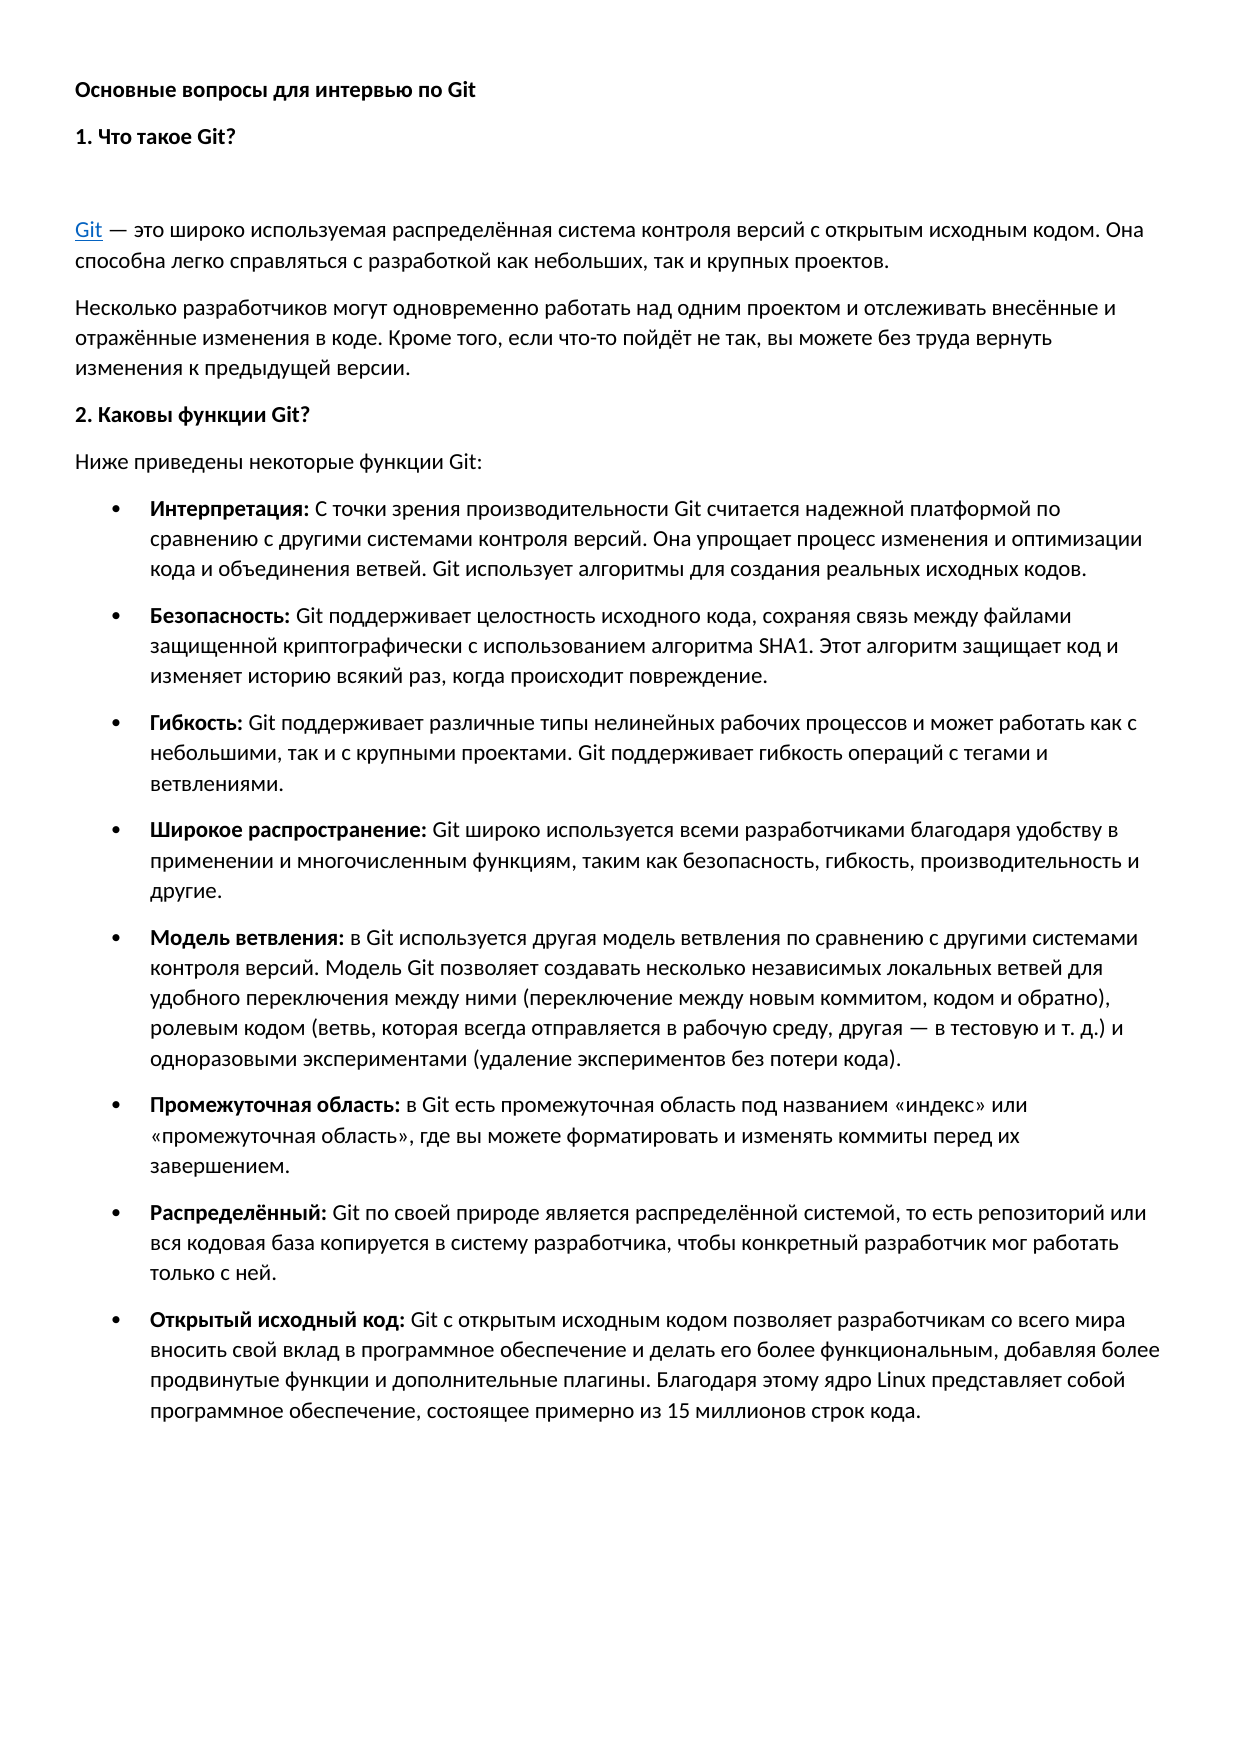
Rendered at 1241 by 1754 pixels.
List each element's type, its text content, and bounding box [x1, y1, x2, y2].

list Открытый исходный код: Git с открытым исходным кодом позволяет разработчикам со всего мира вносить свой вклад в программное обеспечение и делать его более функциональным, добавляя более продвинутые функции и дополнительные плагины. Благодаря этому ядро Linux представляет собой программное обеспечение, состоящее примерно из 15 миллионов строк кода. [112, 1305, 1165, 1424]
list Гибкость: Git поддерживает различные типы нелинейных рабочих процессов и может работать как с небольшими, так и с крупными проектами. Git поддерживает гибкость операций с тегами и ветвлениями. [112, 708, 1165, 797]
list Модель ветвления: в Git используется другая модель ветвления по сравнению с другими системами контроля версий. Модель Git позволяет создавать несколько независимых локальных ветвей для удобного переключения между ними (переключение между новым коммитом, кодом и обратно), ролевым кодом (ветвь, которая всегда отправляется в рабочую среду, другая — в тестовую и т. д.) и одноразовыми экспериментами (удаление экспериментов без потери кода). [112, 923, 1165, 1072]
text Основные вопросы для интервью по Git [75, 75, 1165, 103]
list Интерпретация: С точки зрения производительности Git считается надежной платформой по сравнению с другими системами контроля версий. Она упрощает процесс изменения и оптимизации кода и объединения ветвей. Git использует алгоритмы для создания реальных исходных кодов. [112, 494, 1165, 582]
list Широкое распространение: Git широко используется всеми разработчиками благодаря удобству в применении и многочисленным функциям, таким как безопасность, гибкость, производительность и другие. [112, 816, 1165, 904]
text Несколько разработчиков могут одновременно работать над одним проектом и отслеживать внесённые и отражённые изменения в коде. Кроме того, если что-то пойдёт не так, вы можете без труда вернуть изменения к предыдущей версии. [75, 293, 1165, 381]
text Git — это широко используемая распределённая система контроля версий с открытым исходным кодом. Она способна легко справляться с разработкой как небольших, так и крупных проектов. [75, 216, 1165, 274]
list Промежуточная область: в Git есть промежуточная область под названием «индекс» или «промежуточная область», где вы можете форматировать и изменять коммиты перед их завершением. [112, 1091, 1165, 1179]
text 1. Что такое Git? [75, 122, 1165, 150]
text Ниже приведены некоторые функции Git: [75, 447, 1165, 475]
text 2. Каковы функции Git? [75, 400, 1165, 428]
list Безопасность: Git поддерживает целостность исходного кода, сохраняя связь между файлами защищенной криптографически с использованием алгоритма SHA1. Этот алгоритм защищает код и изменяет историю всякий раз, когда происходит повреждение. [112, 601, 1165, 689]
list Распределённый: Git по своей природе является распределённой системой, то есть репозиторий или вся кодовая база копируется в систему разработчика, чтобы конкретный разработчик мог работать только с ней. [112, 1198, 1165, 1286]
